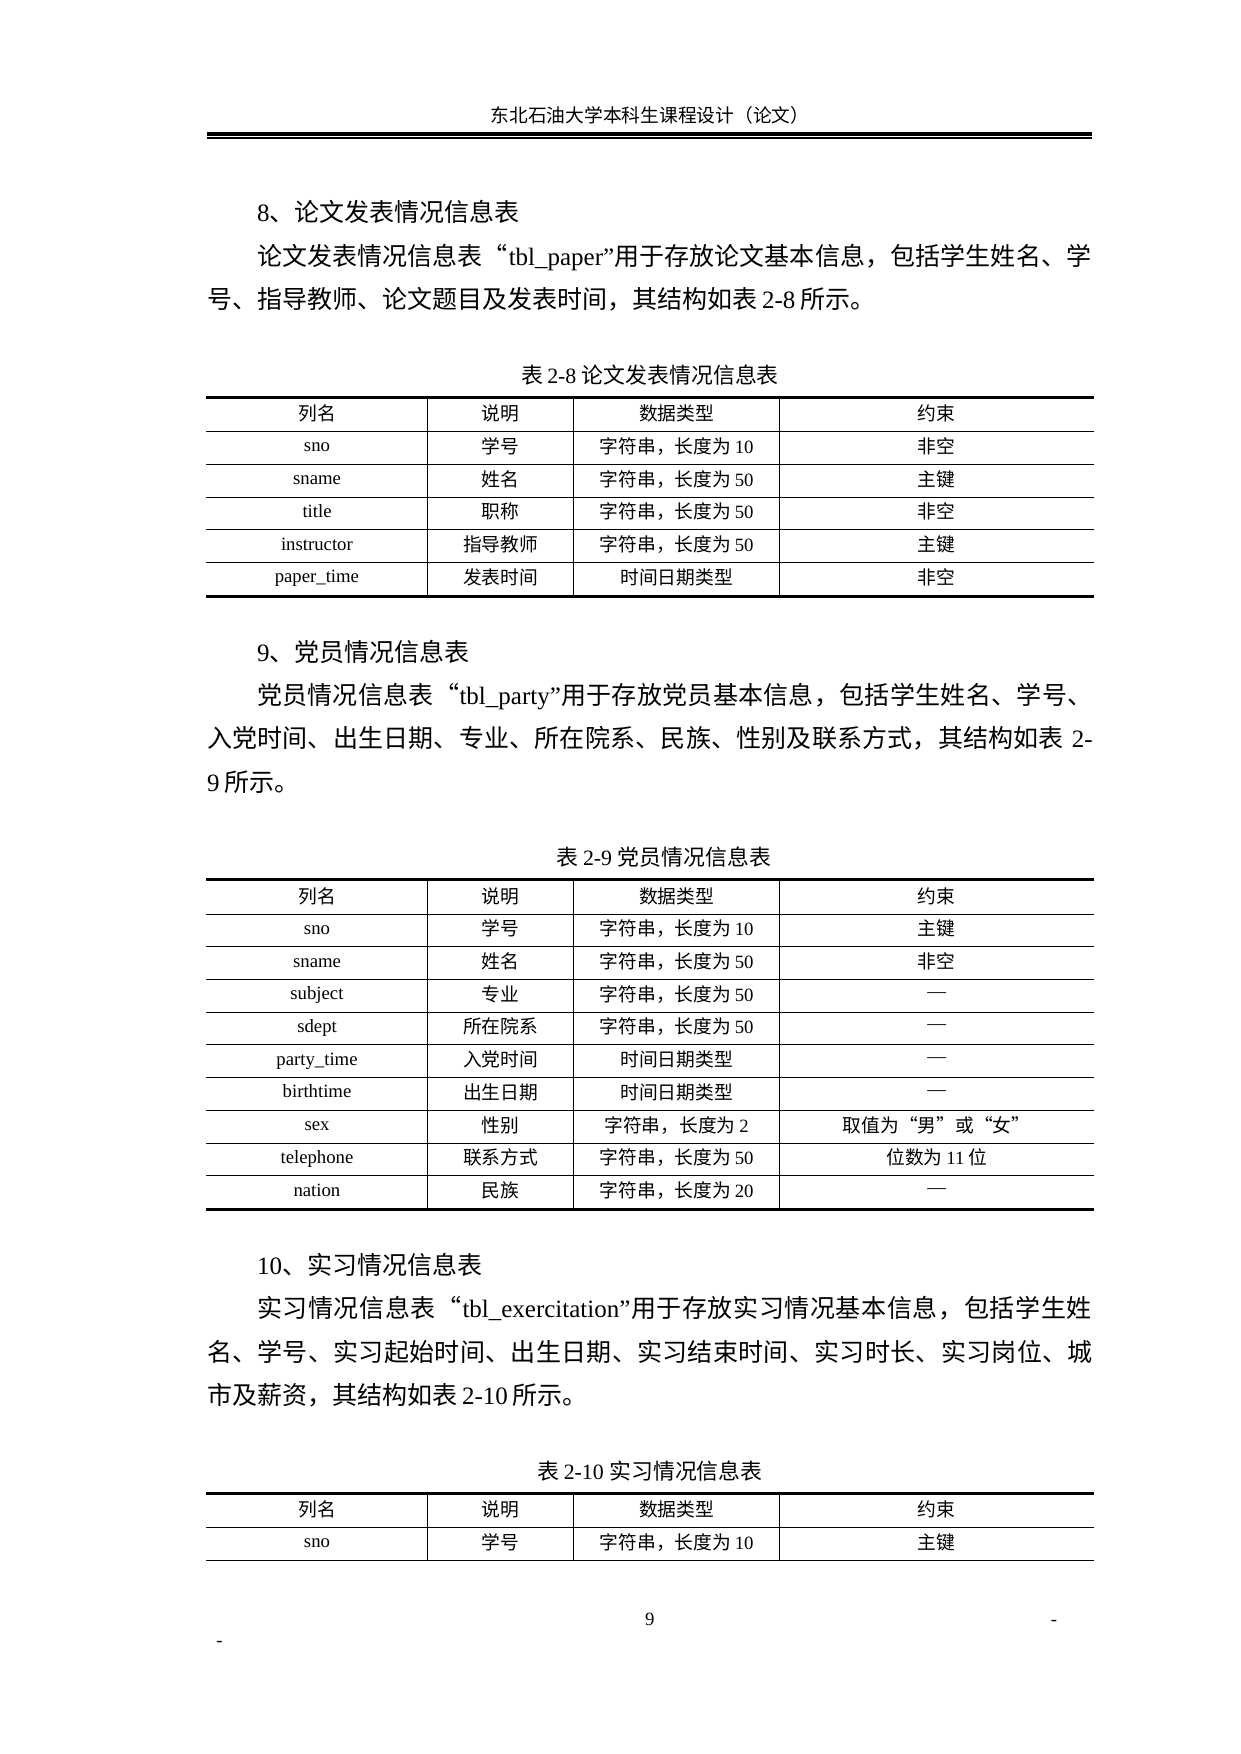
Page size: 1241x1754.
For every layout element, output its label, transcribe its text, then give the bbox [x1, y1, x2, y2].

table_cell 出生日期 [428, 1078, 573, 1110]
table_cell sex [206, 1111, 427, 1142]
table_header 说明 [428, 881, 573, 913]
table_cell sno [206, 915, 427, 946]
table_cell 字符串，长度为10 [574, 432, 779, 464]
table_cell 专业 [428, 980, 573, 1012]
table_cell 非空 [780, 498, 1093, 529]
table_cell 职称 [428, 498, 573, 529]
table_cell 主键 [780, 465, 1093, 496]
table_cell party_time [206, 1045, 427, 1077]
text 9、党员情况信息表 [207, 632, 1092, 668]
table_cell sno [206, 1528, 427, 1560]
table_header 说明 [428, 1495, 573, 1527]
table_cell sname [206, 465, 427, 496]
table_cell — [780, 1176, 1093, 1208]
table_cell 学号 [428, 432, 573, 464]
table_cell instructor [206, 530, 427, 562]
table_cell 时间日期类型 [574, 563, 779, 594]
table_header 数据类型 [574, 1495, 779, 1527]
table_cell 指导教师 [428, 530, 573, 562]
table_header 数据类型 [574, 881, 779, 913]
table_cell 非空 [780, 563, 1093, 594]
text 10、实习情况信息表 [207, 1246, 1092, 1282]
table_cell 民族 [428, 1176, 573, 1208]
table_cell 字符串，长度为10 [574, 915, 779, 946]
text 实习情况信息表“tbl_exercitation”用于存放实习情况基本信息，包括学生姓名、学号、实习起始时间、出生日期、实习结束时间、实习时长、实习岗位、城市及薪资，其结构如表2-10所示。 [207, 1289, 1092, 1412]
table_cell 字符串，长度为10 [574, 1528, 779, 1560]
table_cell nation [206, 1176, 427, 1208]
table_cell 字符串，长度为50 [574, 980, 779, 1012]
text 表2-9 党员情况信息表 [446, 840, 1092, 872]
table_cell telephone [206, 1144, 427, 1175]
text 论文发表情况信息表“tbl_paper”用于存放论文基本信息，包括学生姓名、学号、指导教师、论文题目及发表时间，其结构如表2-8所示。 [207, 236, 1092, 316]
table_cell 位数为11位 [780, 1144, 1093, 1175]
table_cell title [206, 498, 427, 529]
table_cell 字符串，长度为50 [574, 530, 779, 562]
table_cell subject [206, 980, 427, 1012]
table_cell 取值为“男”或“女” [780, 1111, 1093, 1142]
table_cell sdept [206, 1013, 427, 1044]
table_header 约束 [780, 399, 1093, 431]
table_cell 主键 [780, 915, 1093, 946]
table_cell 时间日期类型 [574, 1078, 779, 1110]
text 表2-8 论文发表情况信息表 [207, 358, 1092, 389]
table_header 说明 [428, 399, 573, 431]
table_cell — [780, 1078, 1093, 1110]
text 8、论文发表情况信息表 [207, 193, 1092, 229]
table_cell 入党时间 [428, 1045, 573, 1077]
table_header 约束 [780, 881, 1093, 913]
table_cell birthtime [206, 1078, 427, 1110]
table_cell — [780, 1045, 1093, 1077]
table_cell 学号 [428, 915, 573, 946]
table_cell 字符串，长度为50 [574, 1013, 779, 1044]
table_cell 主键 [780, 530, 1093, 562]
table_header 约束 [780, 1495, 1093, 1527]
table_cell 非空 [780, 947, 1093, 979]
table_cell 字符串，长度为50 [574, 465, 779, 496]
table_header 列名 [206, 399, 427, 431]
table_cell 字符串，长度为50 [574, 498, 779, 529]
table_cell 字符串，长度为50 [574, 1144, 779, 1175]
table_cell 字符串，长度为2 [574, 1111, 779, 1142]
table_cell paper_time [206, 563, 427, 594]
table_cell — [780, 1013, 1093, 1044]
table_cell 发表时间 [428, 563, 573, 594]
text 党员情况信息表“tbl_party”用于存放党员基本信息，包括学生姓名、学号、入党时间、出生日期、专业、所在院系、民族、性别及联系方式，其结构如表2-9所示。 [207, 676, 1092, 799]
table_cell sno [206, 432, 427, 464]
table_cell 姓名 [428, 947, 573, 979]
table_header 数据类型 [574, 399, 779, 431]
table_cell 学号 [428, 1528, 573, 1560]
table_cell 时间日期类型 [574, 1045, 779, 1077]
table_cell 字符串，长度为50 [574, 947, 779, 979]
table_cell 字符串，长度为20 [574, 1176, 779, 1208]
table_header 列名 [206, 881, 427, 913]
table_cell 联系方式 [428, 1144, 573, 1175]
table_cell 主键 [780, 1528, 1093, 1560]
table_cell 非空 [780, 432, 1093, 464]
table_cell 姓名 [428, 465, 573, 496]
table_header 列名 [206, 1495, 427, 1527]
table_cell — [780, 980, 1093, 1012]
table_cell sname [206, 947, 427, 979]
table_cell 性别 [428, 1111, 573, 1142]
table_cell 所在院系 [428, 1013, 573, 1044]
text 表2-10 实习情况信息表 [207, 1454, 1092, 1485]
